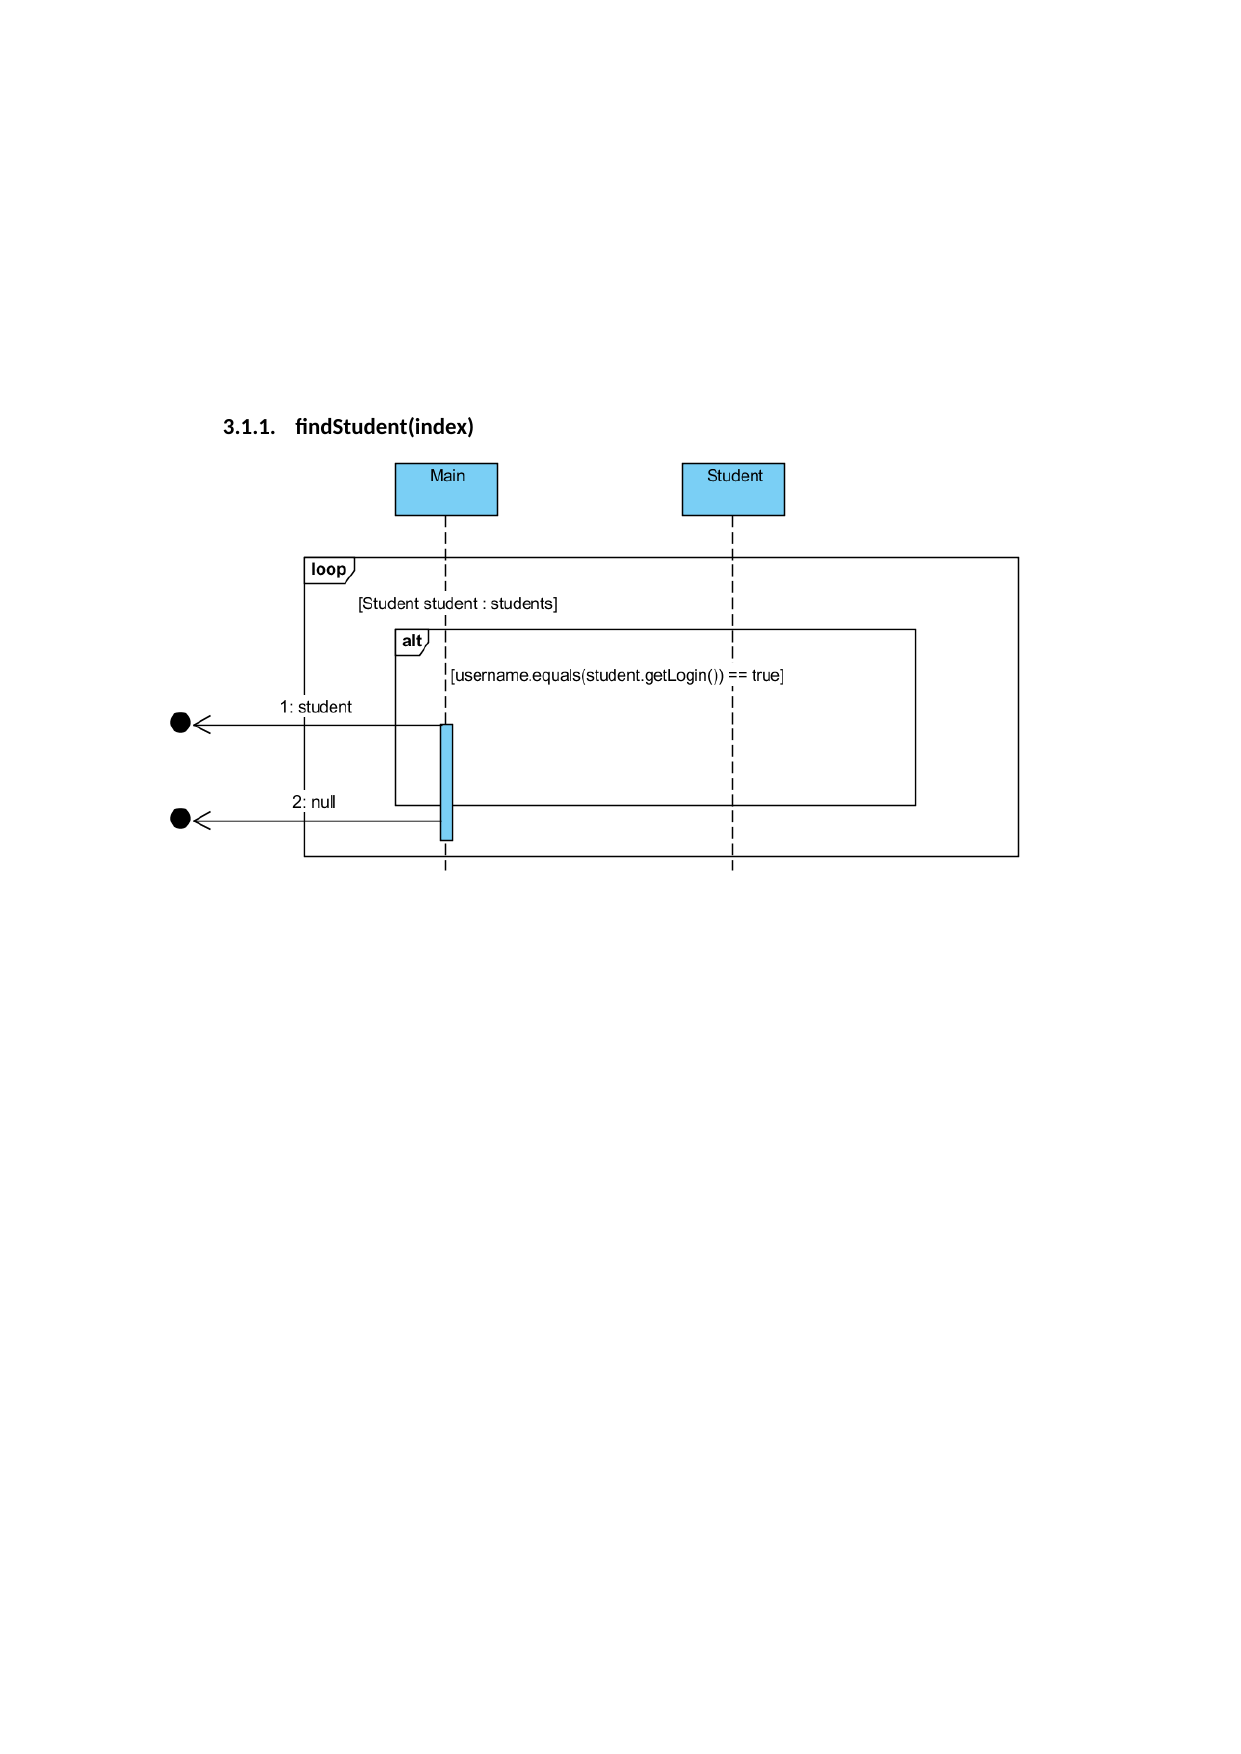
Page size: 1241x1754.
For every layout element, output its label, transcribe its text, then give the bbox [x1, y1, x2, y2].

list findStudent(index) [223, 412, 1093, 440]
picture [147, 441, 1057, 884]
